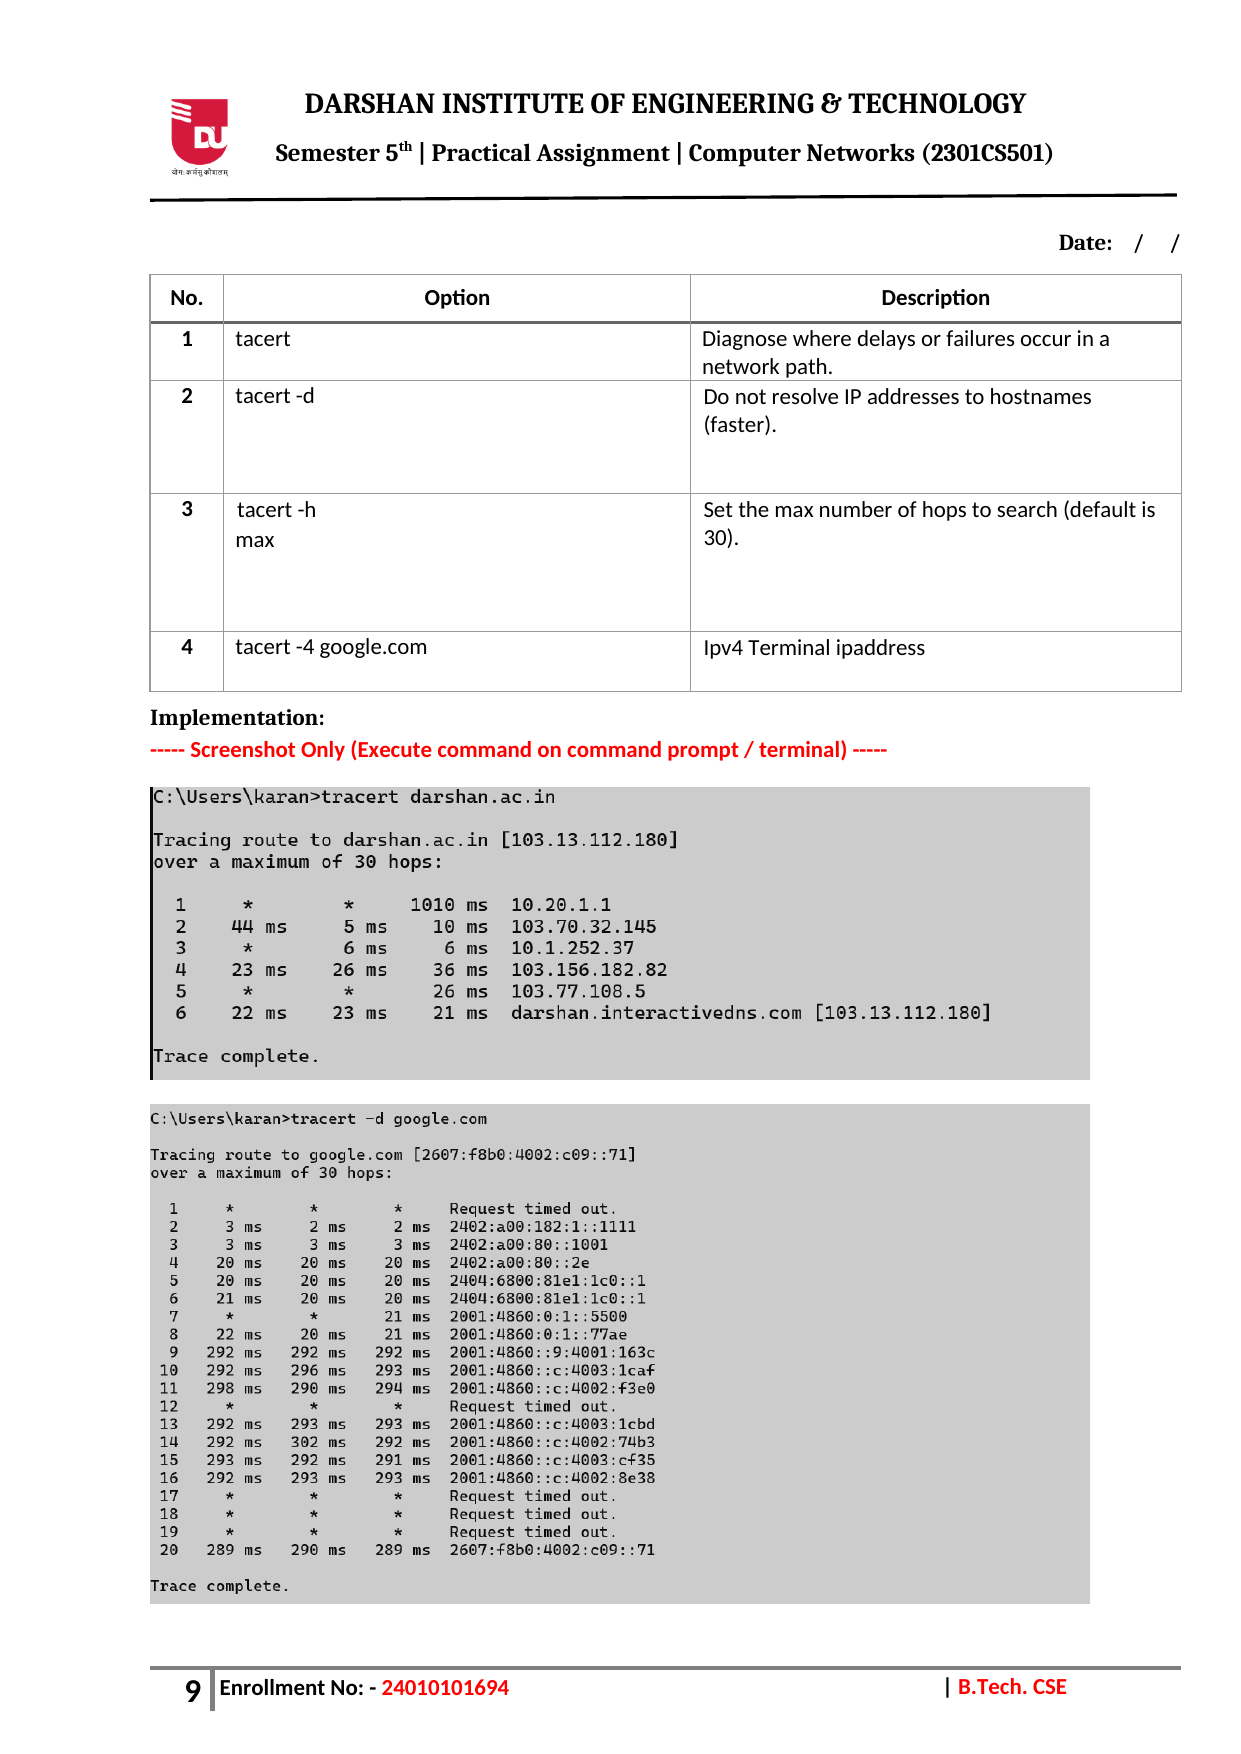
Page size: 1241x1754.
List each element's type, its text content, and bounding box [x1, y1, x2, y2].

table_cell tacert -4 google.com [224, 632, 690, 691]
table_cell [691, 632, 1181, 691]
table_cell [691, 381, 1181, 493]
table_header Description [691, 275, 1181, 321]
table_cell max [224, 494, 690, 631]
text ----- Screenshot Only (Execute command on command prompt / terminal) ----- [150, 735, 1181, 763]
picture [150, 1104, 1091, 1604]
subtitle Implementation: [150, 704, 1181, 731]
table_header Option [224, 275, 690, 321]
table_cell [691, 494, 1181, 631]
table_cell tacert [224, 324, 690, 380]
table_cell tacert -d [224, 381, 690, 493]
picture [150, 787, 1091, 1080]
table_header No. [151, 275, 223, 321]
table_cell 4 [151, 632, 223, 691]
table_cell 1 [151, 324, 223, 380]
table_cell 2 [151, 381, 223, 493]
picture [150, 75, 242, 198]
table_cell Diagnose where delays or failures occur in a network path. [691, 324, 1181, 380]
table_cell 3 [151, 494, 223, 631]
